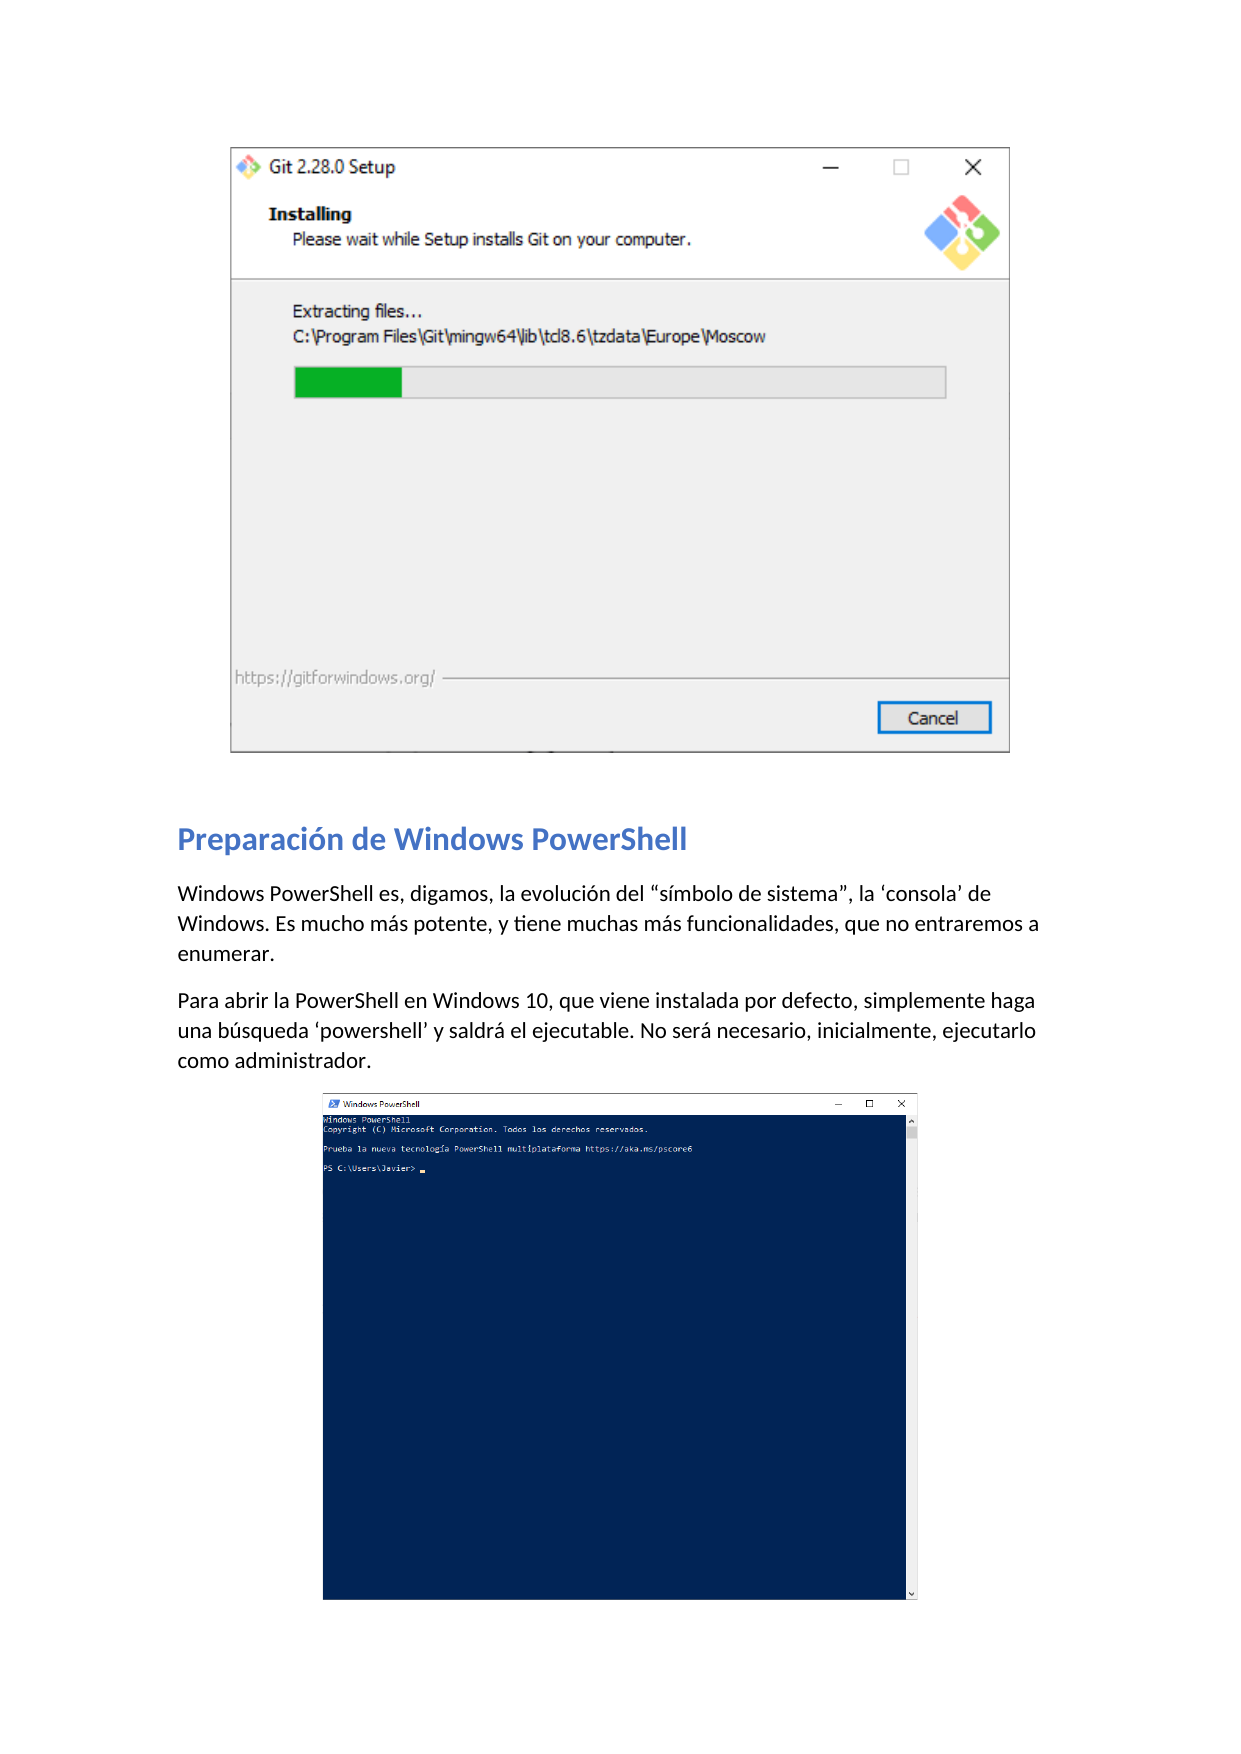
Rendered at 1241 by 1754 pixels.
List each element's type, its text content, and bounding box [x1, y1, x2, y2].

picture [322, 1093, 918, 1600]
picture [230, 147, 1010, 753]
text Windows PowerShell es, digamos, la evolución del “símbolo de sistema”, la ‘consola’ de Windows. Es mucho más potente, y tiene muchas más funcionalidades, que no entraremos a enumerar. [177, 879, 1063, 967]
text Preparación de Windows PowerShell [177, 818, 1063, 859]
text Para abrir la PowerShell en Windows 10, que viene instalada por defecto, simplemente haga una búsqueda ‘powershell’ y saldrá el ejecutable. No será necesario, inicialmente, ejecutarlo como administrador. [177, 986, 1063, 1074]
